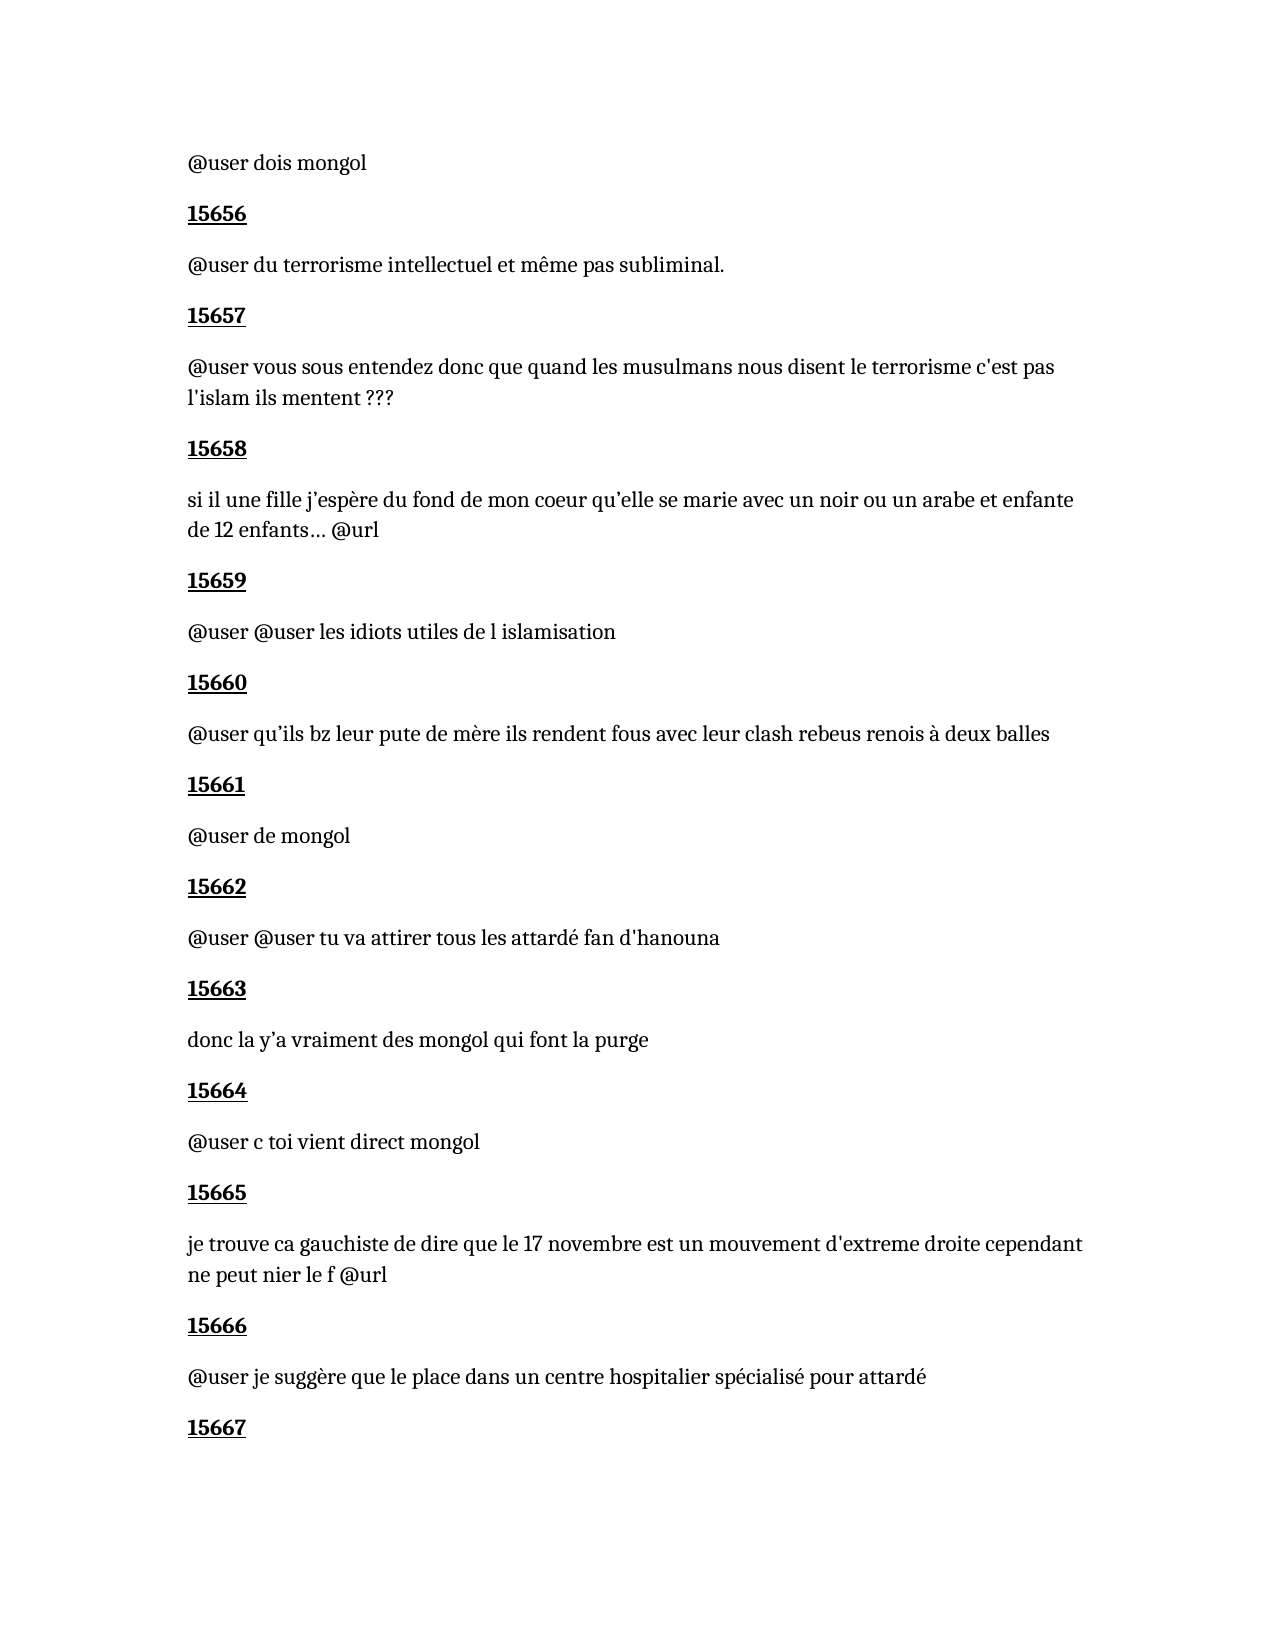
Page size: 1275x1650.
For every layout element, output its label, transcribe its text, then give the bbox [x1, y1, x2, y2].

text @user je suggère que le place dans un centre hospitalier spécialisé pour attardé [187, 1363, 1087, 1390]
text 15660 [187, 670, 1087, 696]
text 15663 [187, 976, 1087, 1002]
text donc la y’a vraiment des mongol qui font la purge [187, 1027, 1087, 1053]
text 15661 [187, 772, 1087, 798]
text 15662 [187, 874, 1087, 900]
text @user du terrorisme intellectuel et même pas subliminal. [187, 252, 1087, 278]
text 15665 [187, 1180, 1087, 1207]
text @user vous sous entendez donc que quand les musulmans nous disent le terrorisme c'est pas l'islam ils mentent ??? [187, 354, 1087, 411]
text 15656 [187, 201, 1087, 227]
text 15666 [187, 1312, 1087, 1339]
text 15667 [187, 1414, 1087, 1441]
text @user de mongol [187, 823, 1087, 849]
text 15664 [187, 1078, 1087, 1104]
text @user dois mongol [187, 150, 1087, 176]
text @user @user tu va attirer tous les attardé fan d'hanouna [187, 925, 1087, 951]
text 15657 [187, 303, 1087, 329]
text @user @user les idiots utiles de l islamisation [187, 619, 1087, 645]
text si il une fille j’espère du fond de mon coeur qu’elle se marie avec un noir ou un arabe et enfante de 12 enfants… @url [187, 486, 1087, 543]
text je trouve ca gauchiste de dire que le 17 novembre est un mouvement d'extreme droite cependant ne peut nier le f @url [187, 1231, 1087, 1288]
text 15659 [187, 568, 1087, 594]
text @user qu’ils bz leur pute de mère ils rendent fous avec leur clash rebeus renois à deux balles [187, 721, 1087, 747]
text @user c toi vient direct mongol [187, 1129, 1087, 1156]
text 15658 [187, 435, 1087, 462]
